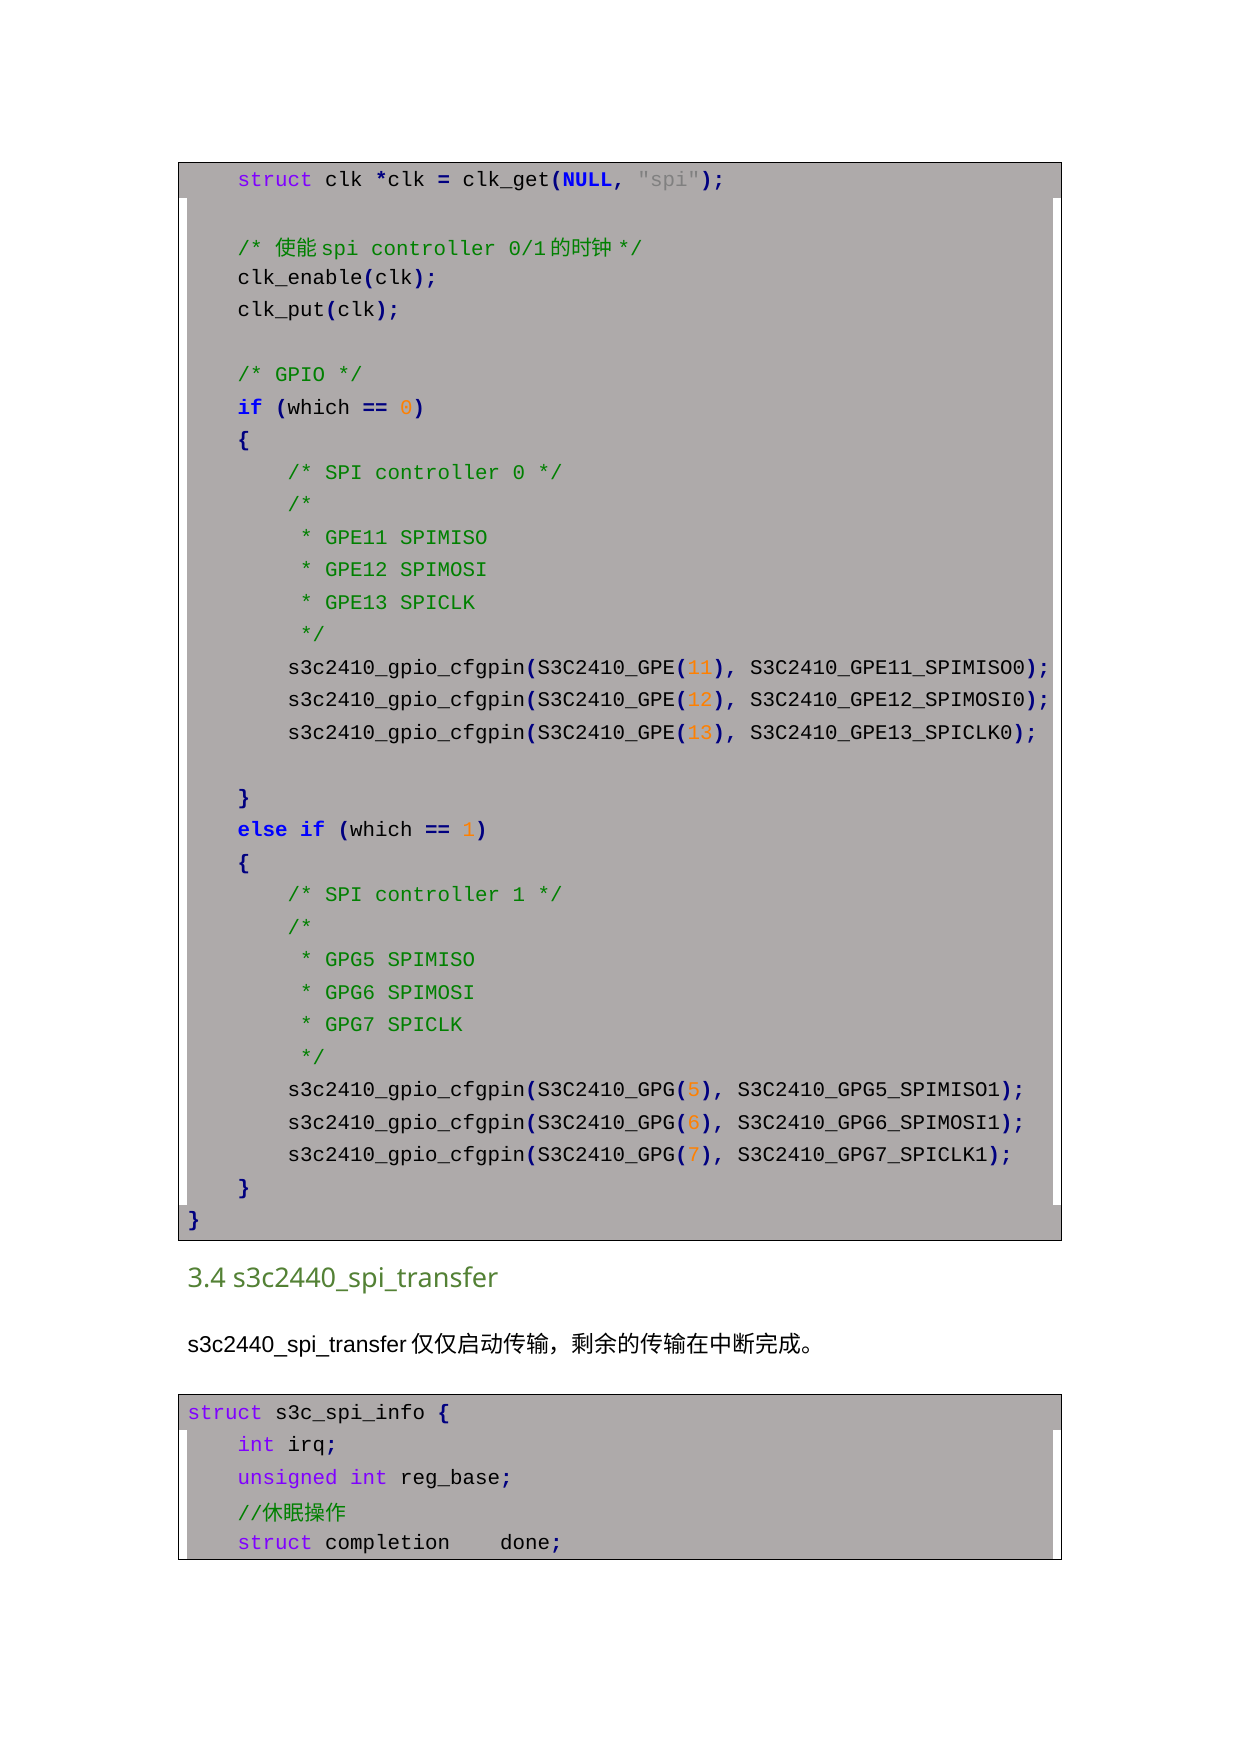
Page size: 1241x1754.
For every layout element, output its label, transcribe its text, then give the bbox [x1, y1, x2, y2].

text int irq; [187, 1430, 1053, 1462]
text } [179, 1202, 1061, 1240]
text /* SPI controller 0 */ [187, 458, 1053, 490]
text struct clk *clk = clk_get(NULL, "spi"); [179, 163, 1061, 198]
text //休眠操作 [187, 1495, 1053, 1527]
text struct completion done; [187, 1527, 1053, 1559]
text */ [187, 620, 1053, 653]
text * GPE13 SPICLK [187, 588, 1053, 620]
text unsigned int reg_base; [187, 1462, 1053, 1495]
text s3c2410_gpio_cfgpin(S3C2410_GPG(6), S3C2410_GPG6_SPIMOSI1); [187, 1108, 1053, 1140]
text clk_enable(clk); [187, 263, 1053, 295]
text */ [187, 1043, 1053, 1075]
text /* [187, 913, 1053, 945]
text s3c2410_gpio_cfgpin(S3C2410_GPG(7), S3C2410_GPG7_SPICLK1); [187, 1140, 1053, 1173]
text { [187, 425, 1053, 458]
text /* SPI controller 1 */ [187, 880, 1053, 913]
text s3c2410_gpio_cfgpin(S3C2410_GPE(12), S3C2410_GPE12_SPIMOSI0); [187, 685, 1053, 718]
text * GPE11 SPIMISO [187, 523, 1053, 555]
text * GPG6 SPIMOSI [187, 978, 1053, 1010]
text s3c2440_spi_transfer仅仅启动传输，剩余的传输在中断完成。 [187, 1310, 1053, 1375]
text { [187, 848, 1053, 880]
text else if (which == 1) [187, 815, 1053, 848]
text /* GPIO */ [187, 360, 1053, 393]
text } [187, 1173, 1053, 1202]
text * GPE12 SPIMOSI [187, 555, 1053, 588]
text } [187, 783, 1053, 815]
text s3c2410_gpio_cfgpin(S3C2410_GPE(13), S3C2410_GPE13_SPICLK0); [187, 718, 1053, 750]
text /* 使能spi controller 0/1的时钟 */ [187, 230, 1053, 263]
text s3c2410_gpio_cfgpin(S3C2410_GPE(11), S3C2410_GPE11_SPIMISO0); [187, 653, 1053, 685]
text if (which == 0) [187, 393, 1053, 425]
text s3c2410_gpio_cfgpin(S3C2410_GPG(5), S3C2410_GPG5_SPIMISO1); [187, 1075, 1053, 1108]
text struct s3c_spi_info { [179, 1395, 1061, 1430]
text /* [187, 490, 1053, 523]
text * GPG5 SPIMISO [187, 945, 1053, 978]
subtitle 3.4 s3c2440_spi_transfer [187, 1245, 1053, 1310]
text * GPG7 SPICLK [187, 1010, 1053, 1043]
text clk_put(clk); [187, 295, 1053, 328]
